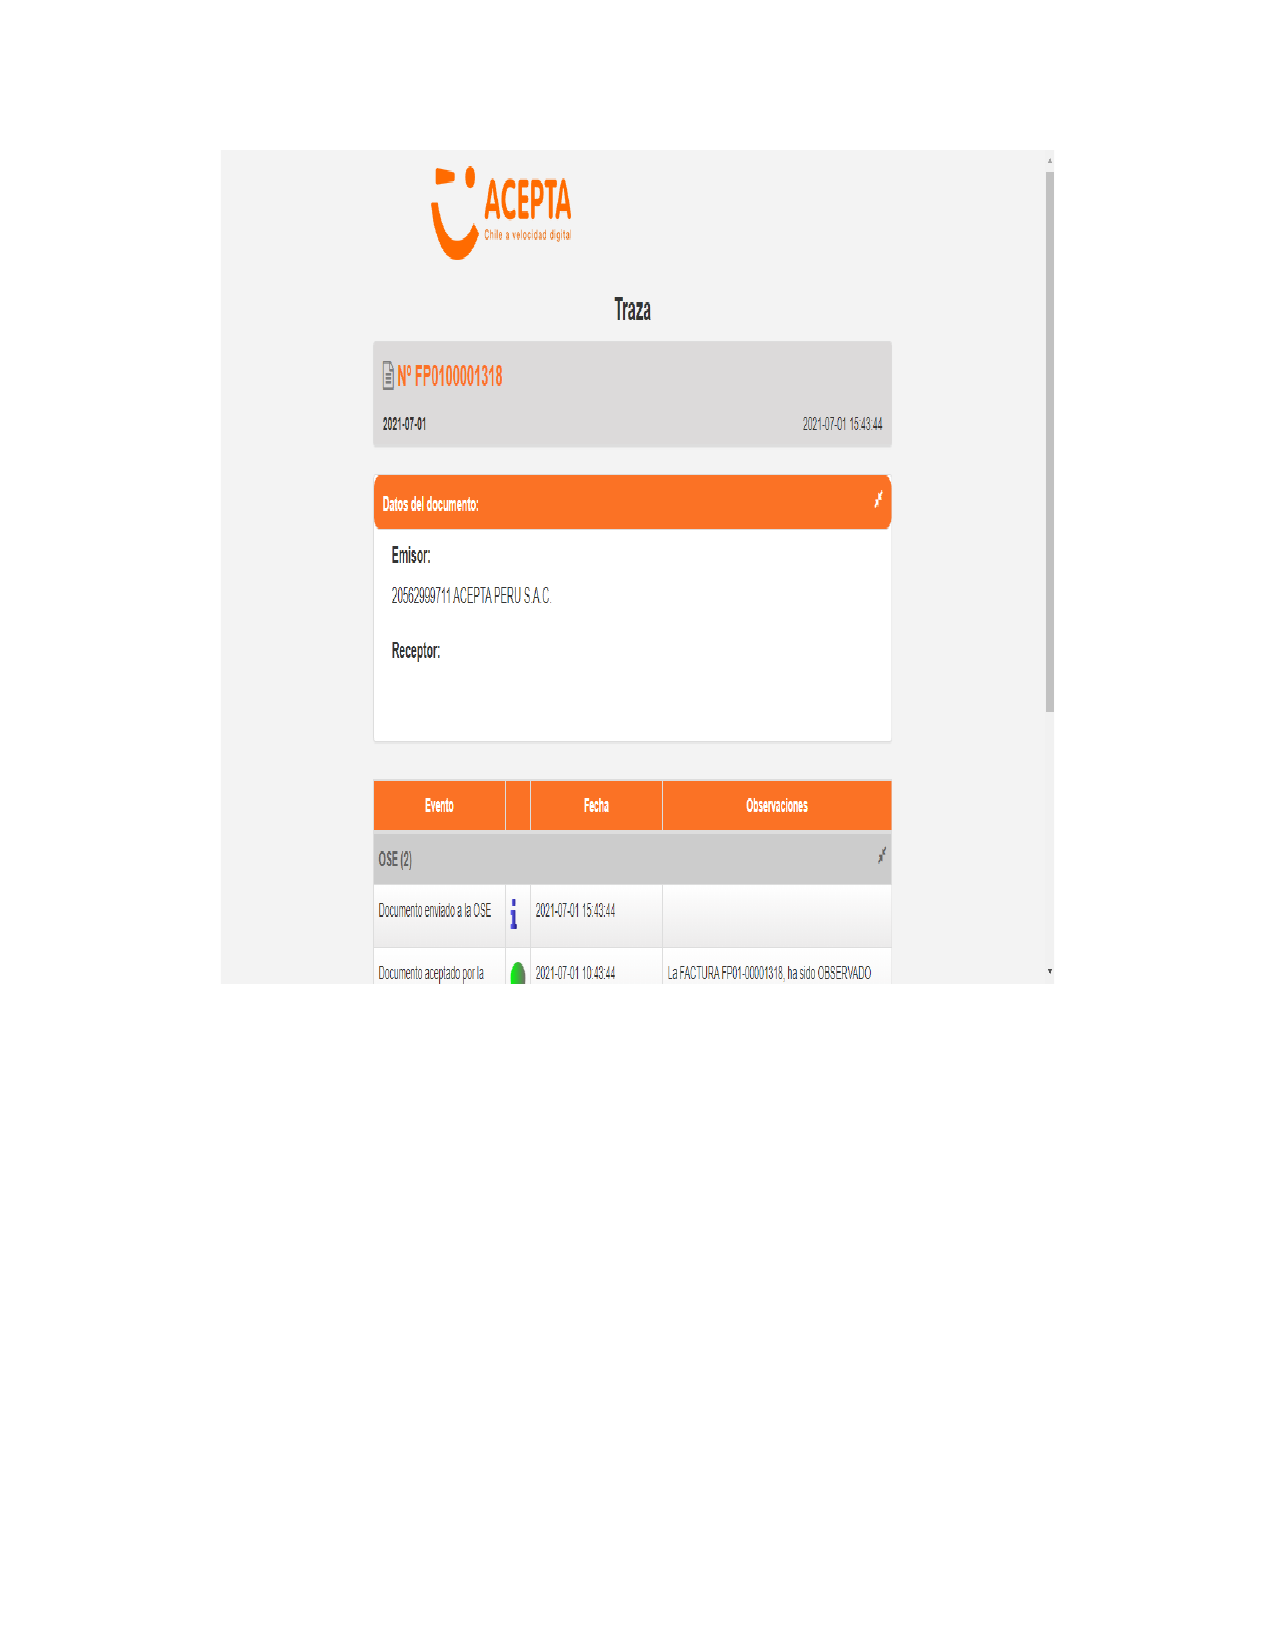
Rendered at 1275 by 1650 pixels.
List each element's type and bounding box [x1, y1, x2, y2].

picture [220, 184, 1055, 1018]
